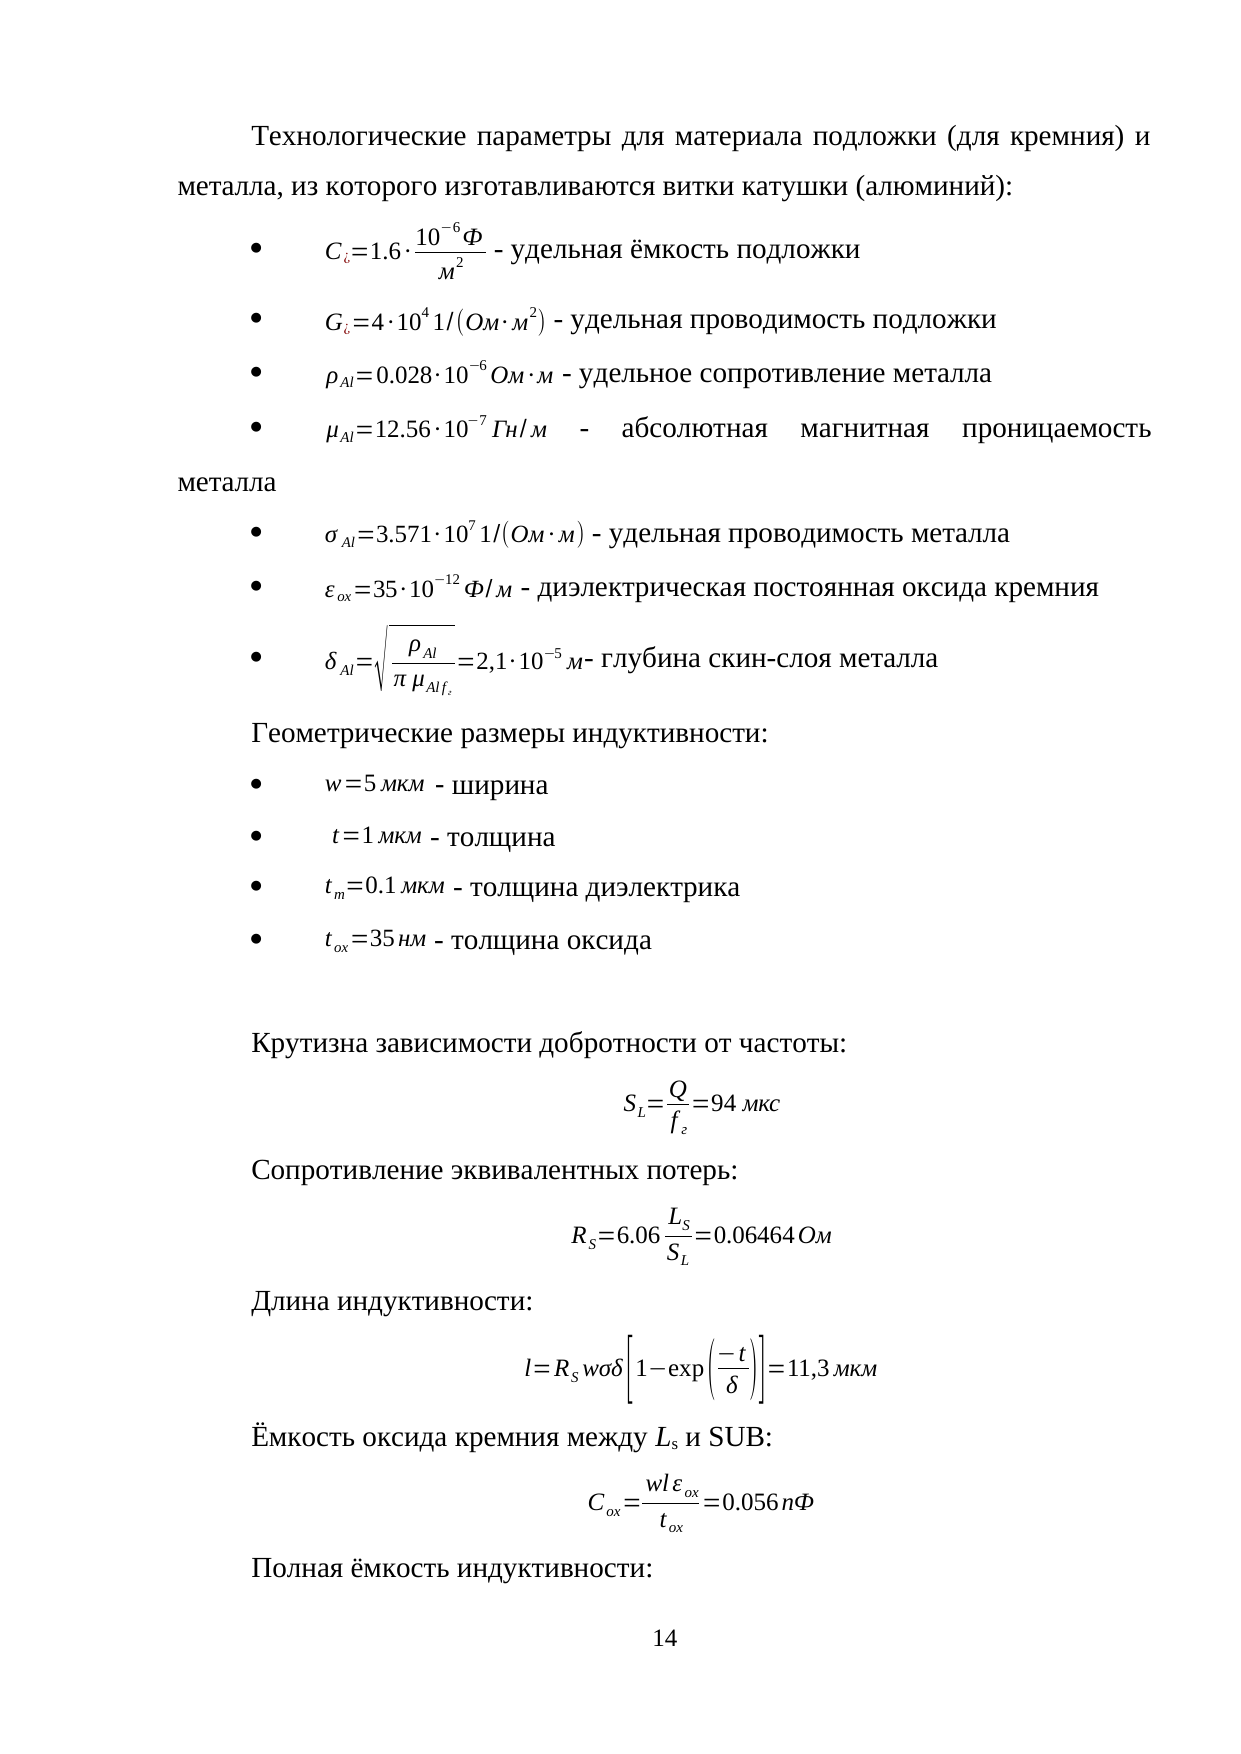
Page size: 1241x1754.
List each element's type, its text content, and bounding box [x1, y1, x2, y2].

list - ширина [177, 765, 1152, 801]
list - толщина оксида [177, 922, 1152, 958]
text Сопротивление эквивалентных потерь: [177, 1152, 1152, 1186]
list - толщина [177, 819, 1152, 852]
list - диэлектрическая постоянная оксида кремния [177, 569, 1152, 607]
text Ёмкость оксида кремния между Ls и SUB: [177, 1419, 1152, 1453]
list - удельная проводимость подложки [177, 302, 1152, 338]
text Геометрические размеры индуктивности: [177, 715, 1152, 748]
list - удельная проводимость металла [177, 515, 1152, 552]
text Крутизна зависимости добротности от частоты: [177, 1025, 1152, 1058]
text Технологические параметры для материала подложки (для кремния) и металла, из которого изготавливаются витки катушки (алюминий): [177, 118, 1152, 202]
list - глубина скин-слоя металла [177, 624, 1152, 698]
text Полная ёмкость индуктивности: [177, 1551, 1152, 1584]
list - удельное сопротивление металла [177, 355, 1152, 393]
text Длина индуктивности: [177, 1283, 1152, 1317]
list - абсолютная магнитная проницаемость металла [177, 410, 1152, 498]
list - удельная ёмкость подложки [177, 219, 1152, 285]
list - толщина диэлектрика [177, 869, 1152, 905]
